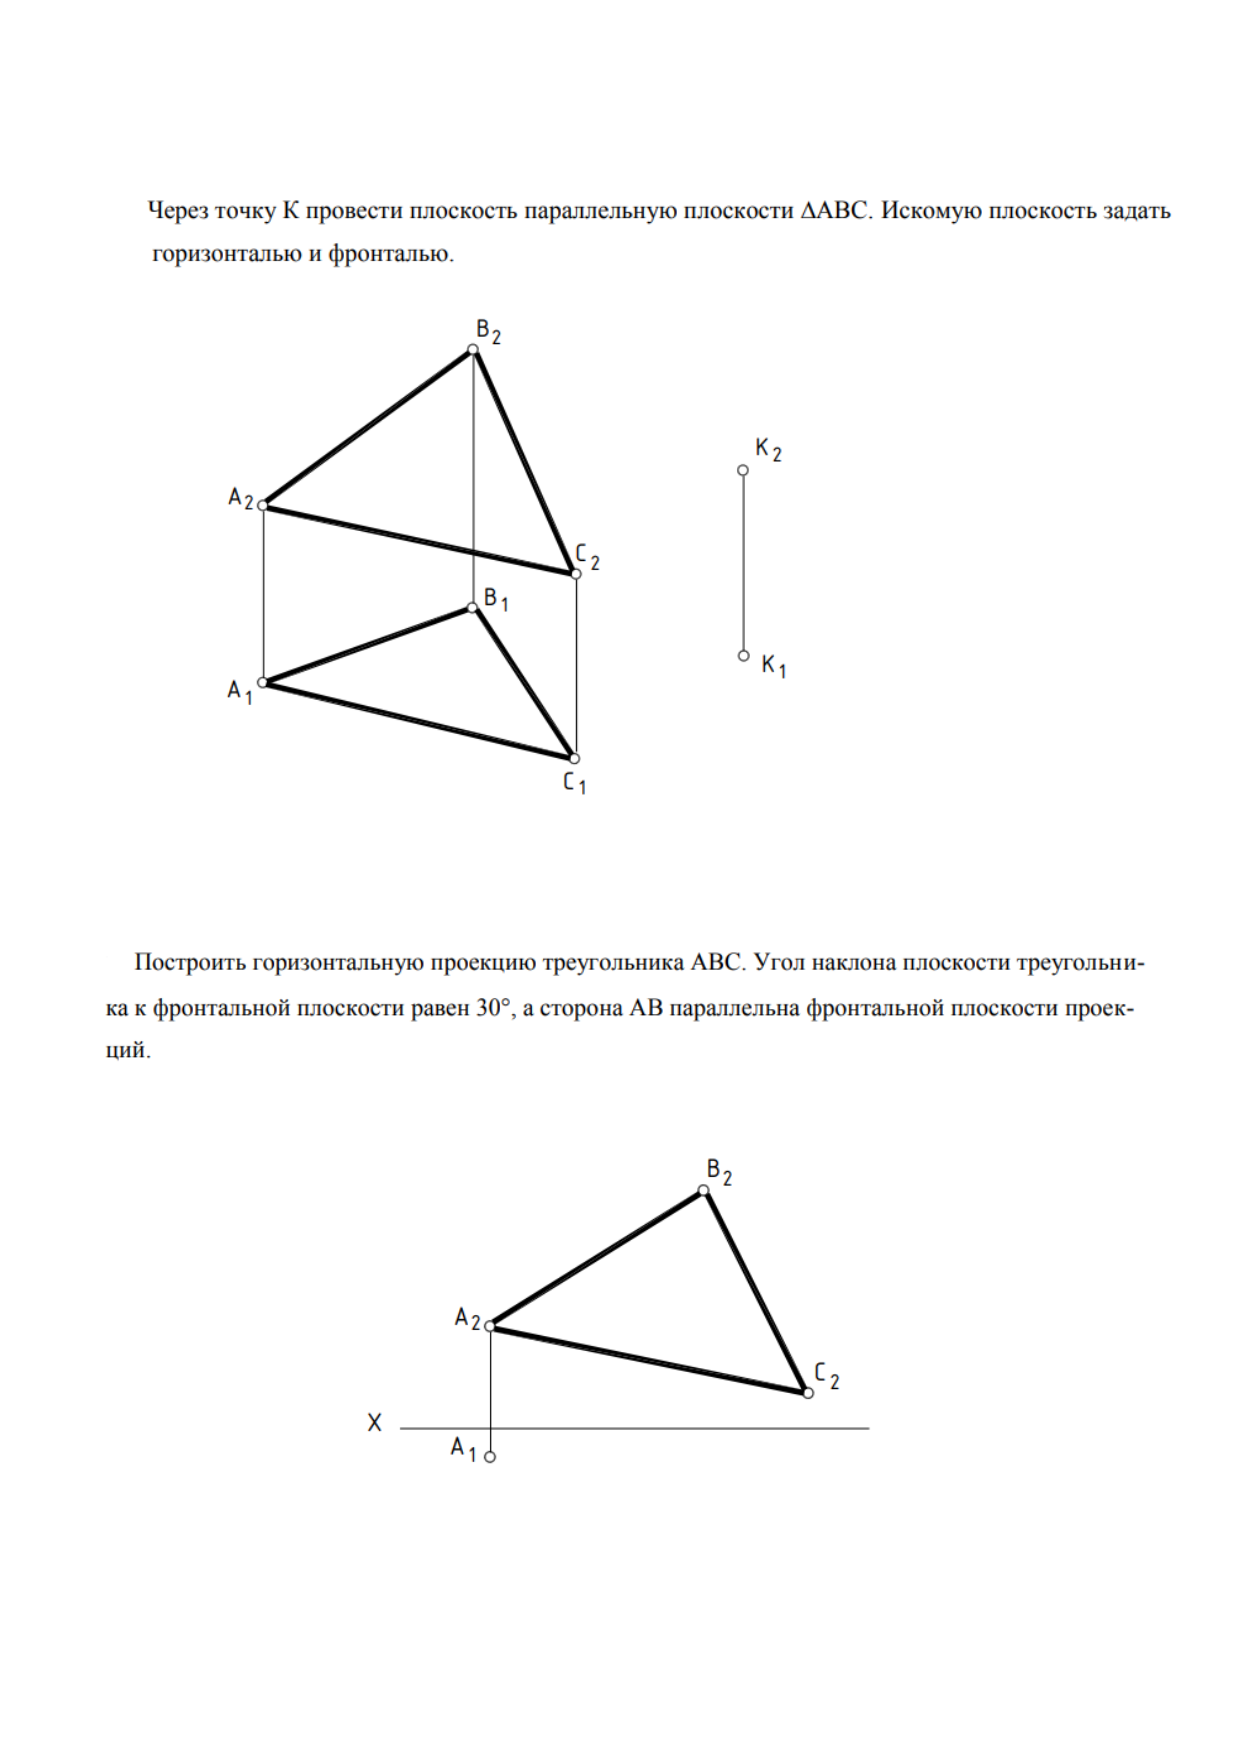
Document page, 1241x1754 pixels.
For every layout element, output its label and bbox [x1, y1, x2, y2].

picture [88, 165, 1213, 874]
picture [88, 939, 1160, 1467]
